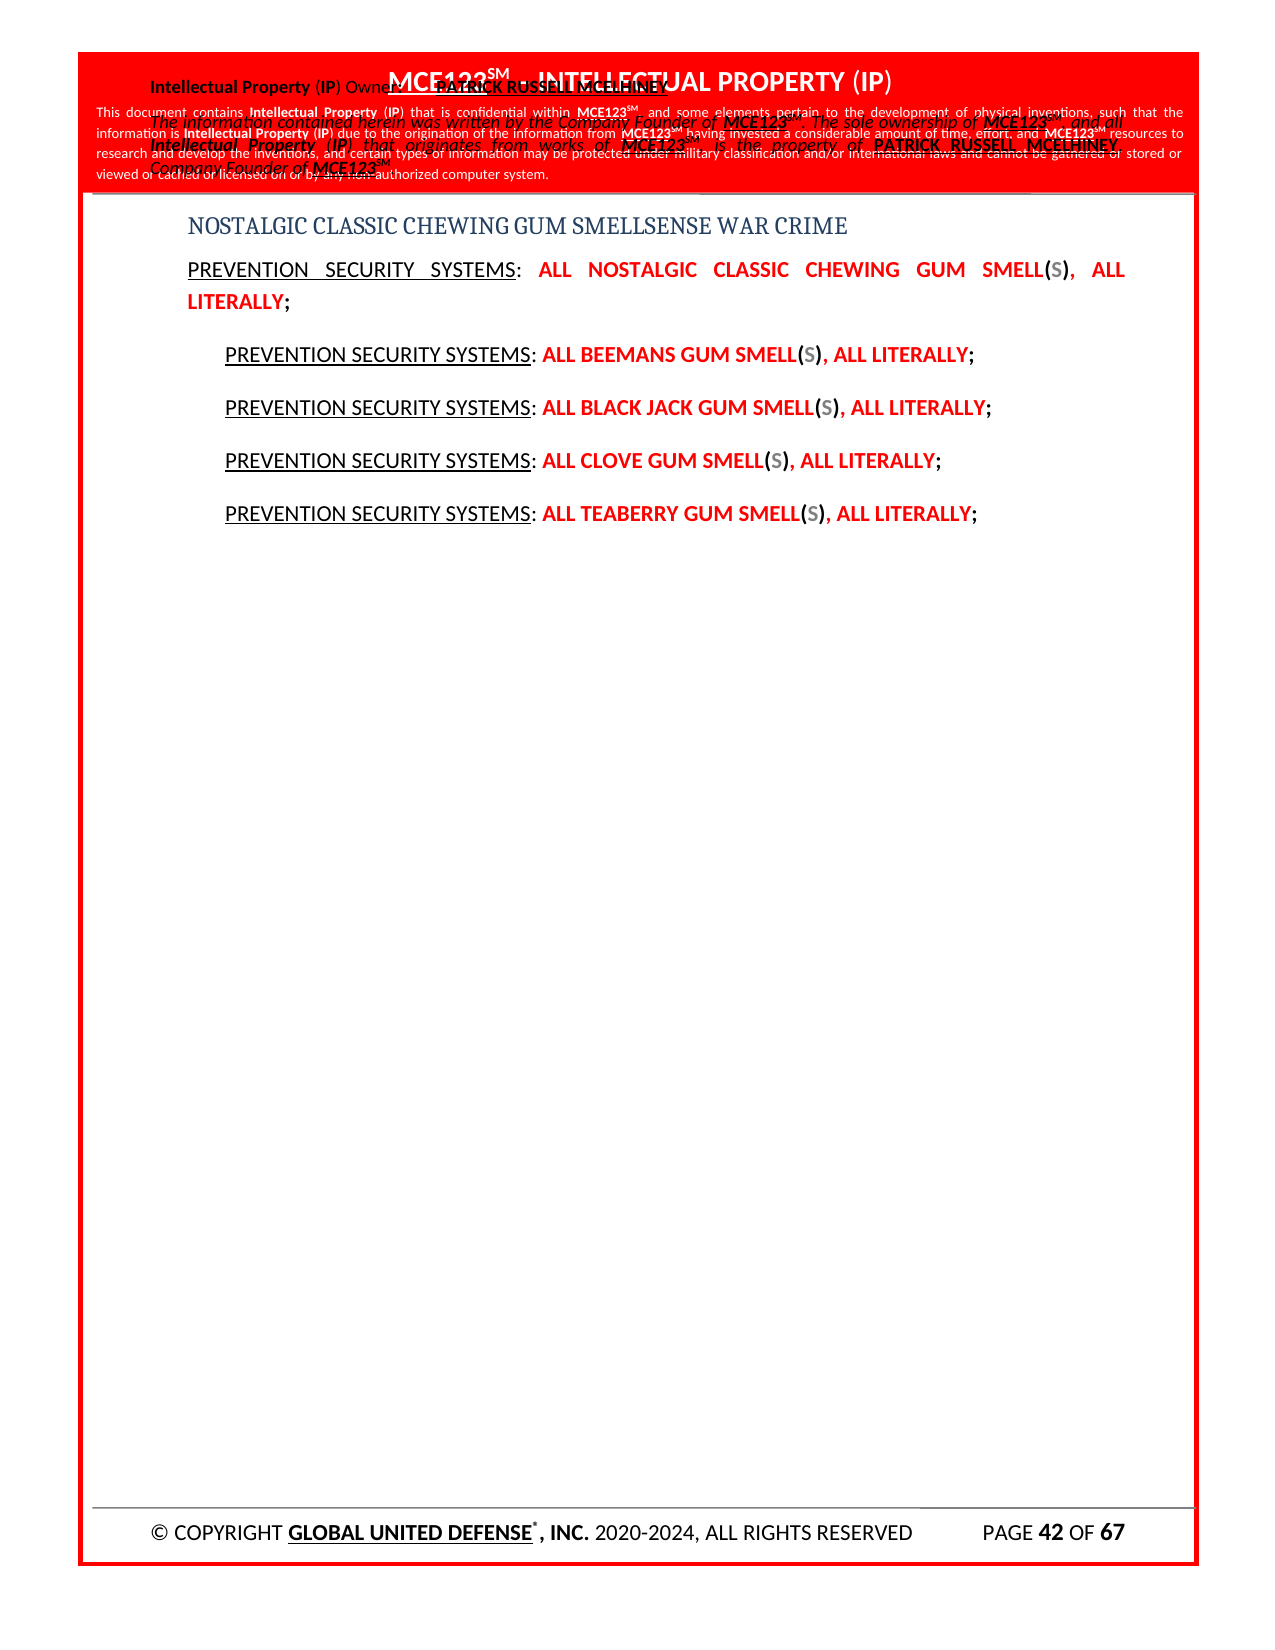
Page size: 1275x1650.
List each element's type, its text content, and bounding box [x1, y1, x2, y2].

text PREVENTION SECURITY SYSTEMS: ALL TEABERRY GUM SMELL(S), ALL LITERALLY; [225, 499, 1125, 527]
text PREVENTION SECURITY SYSTEMS: ALL BEEMANS GUM SMELL(S), ALL LITERALLY; [225, 340, 1125, 368]
text PREVENTION SECURITY SYSTEMS: ALL NOSTALGIC CLASSIC CHEWING GUM SMELL(S), ALL LITERALLY; [187, 255, 1125, 315]
text PREVENTION SECURITY SYSTEMS: ALL BLACK JACK GUM SMELL(S), ALL LITERALLY; [225, 393, 1125, 421]
subtitle NOSTALGIC CLASSIC CHEWING GUM SMELLSENSE WAR CRIME [187, 212, 1125, 240]
text PREVENTION SECURITY SYSTEMS: ALL CLOVE GUM SMELL(S), ALL LITERALLY; [225, 446, 1125, 474]
